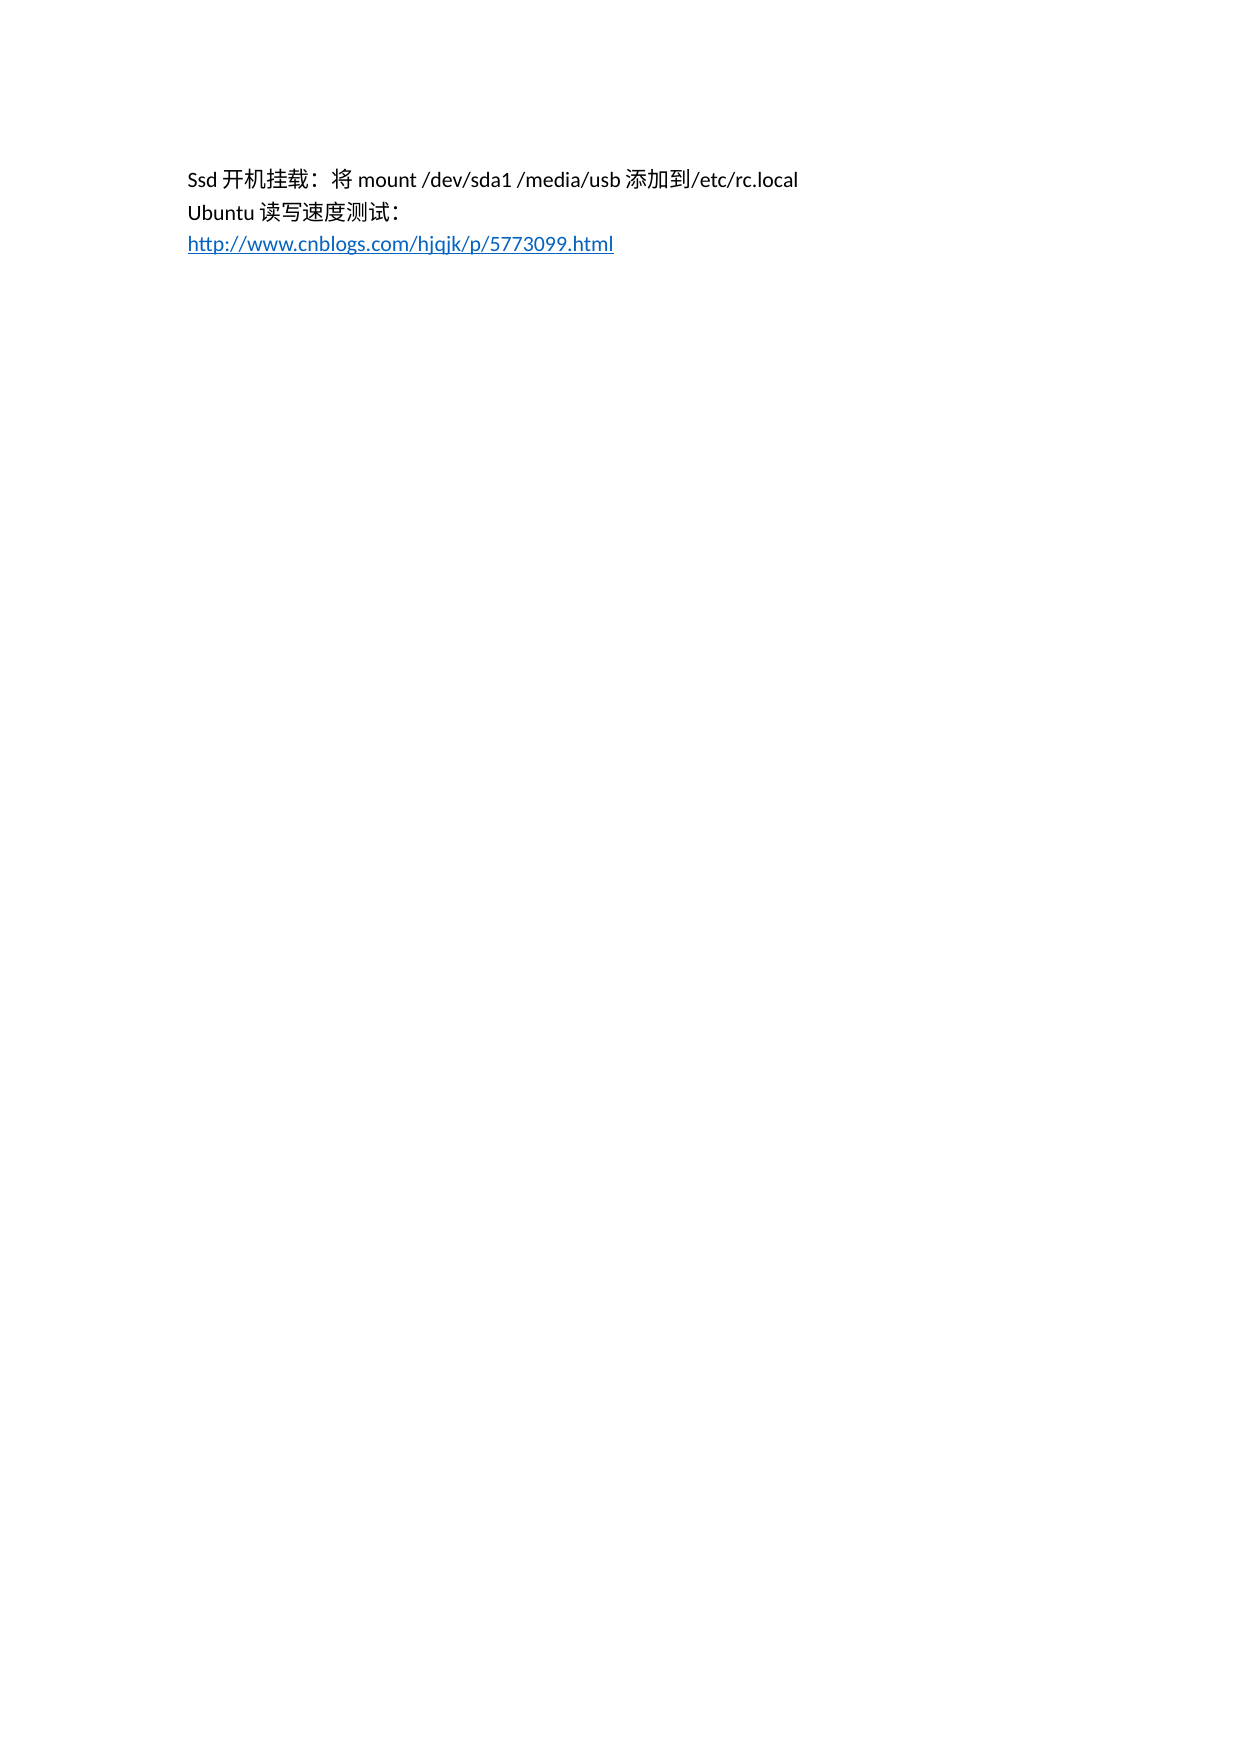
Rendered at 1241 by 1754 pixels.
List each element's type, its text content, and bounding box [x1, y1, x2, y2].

text Ubuntu读写速度测试： [187, 194, 1053, 227]
text http://www.cnblogs.com/hjqjk/p/5773099.html [187, 227, 1053, 259]
text Ssd开机挂载：将mount /dev/sda1 /media/usb 添加到/etc/rc.local [187, 162, 1053, 194]
